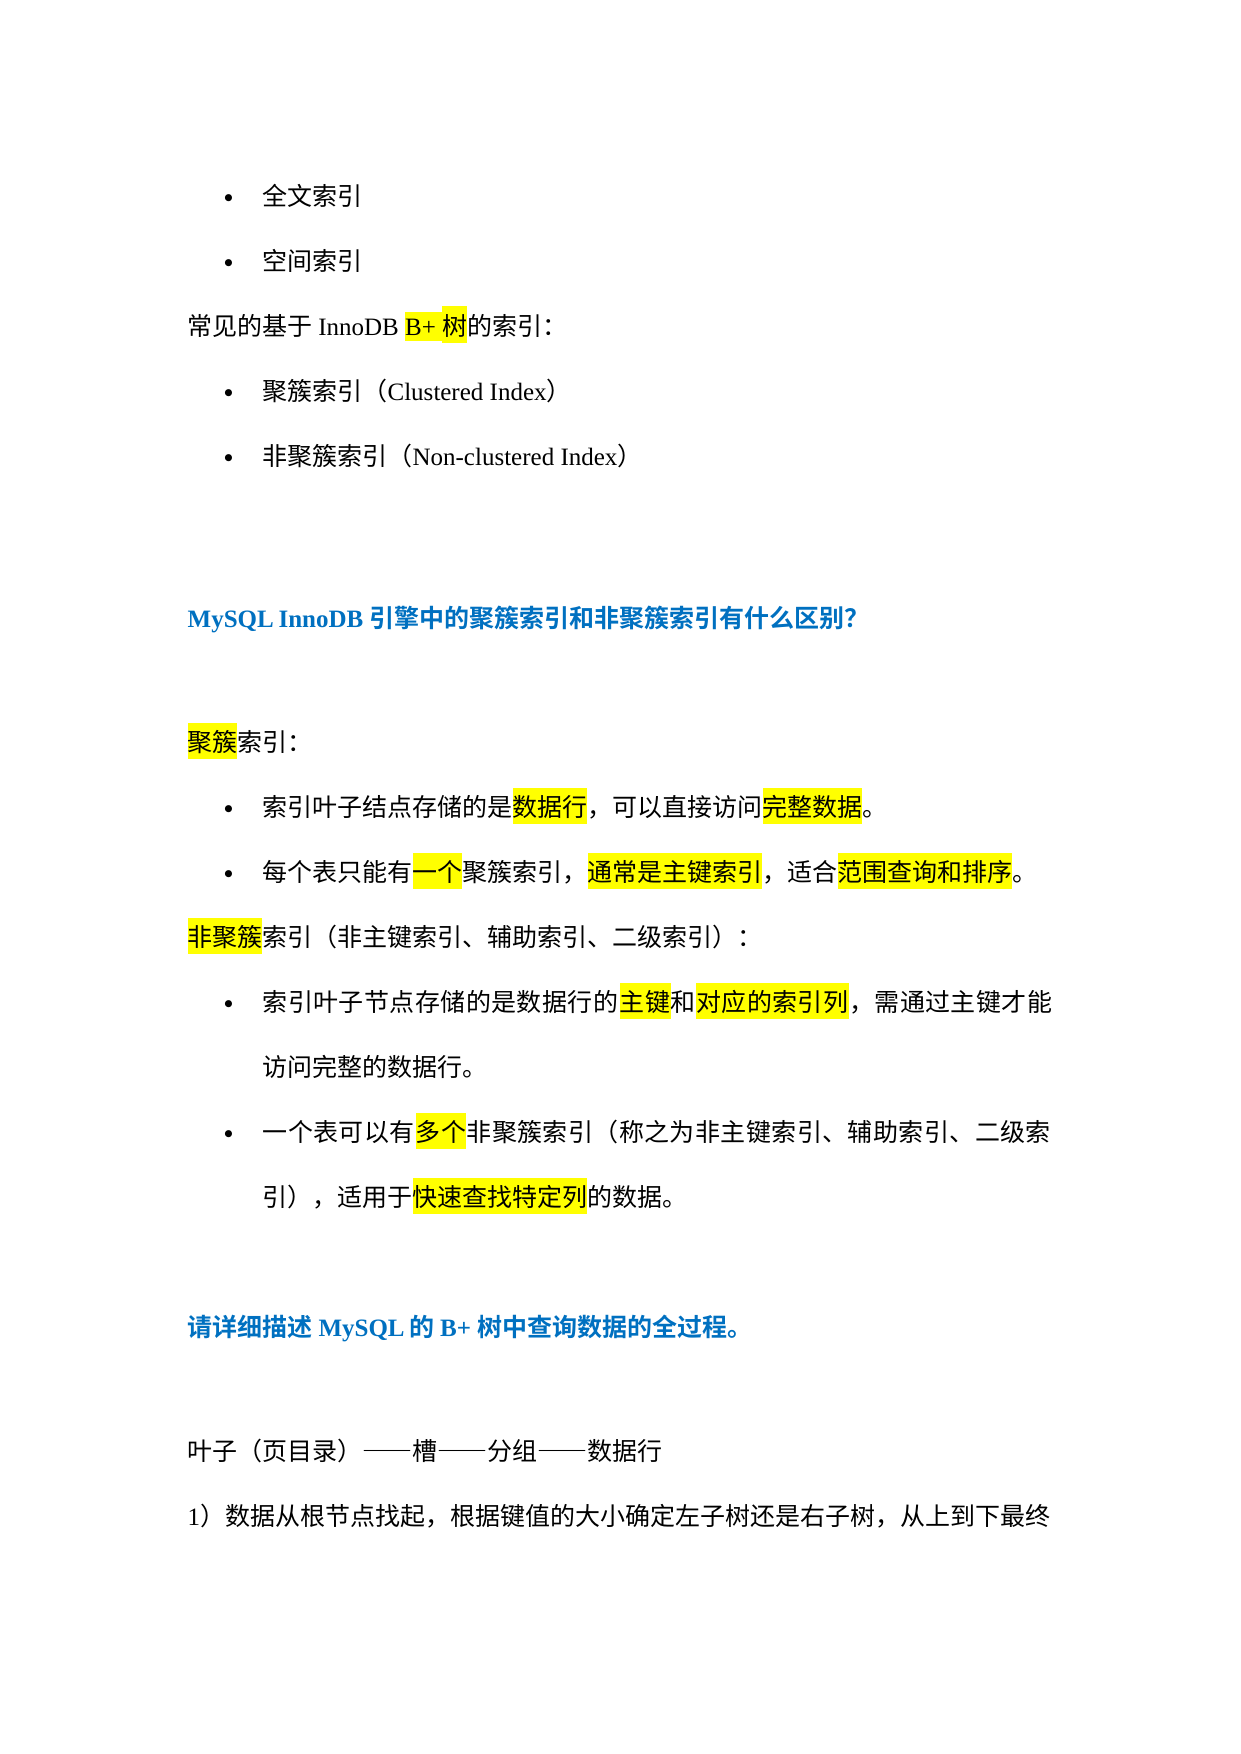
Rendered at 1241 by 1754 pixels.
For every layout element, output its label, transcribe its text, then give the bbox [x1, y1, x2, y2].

list 一个表可以有多个非聚簇索引（称之为非主键索引、辅助索引、二级索引），适用于快速查找特定列的数据。 [225, 1098, 1053, 1228]
list 索引叶子结点存储的是数据行，可以直接访问完整数据。 [225, 773, 1053, 838]
list 索引叶子节点存储的是数据行的主键和对应的索引列，需通过主键才能访问完整的数据行。 [225, 968, 1053, 1098]
list 每个表只能有一个聚簇索引，通常是主键索引，适合范围查询和排序。 [225, 838, 1053, 903]
list 聚簇索引（Clustered Index） [225, 357, 1053, 422]
text MySQL InnoDB 引擎中的聚簇索引和非聚簇索引有什么区别？ [187, 584, 1053, 649]
list 非聚簇索引（Non-clustered Index） [225, 422, 1053, 487]
list 空间索引 [225, 227, 1053, 292]
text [187, 1482, 1053, 1547]
text 非聚簇索引（非主键索引、辅助索引、二级索引）： [187, 903, 1053, 968]
text 常见的基于 InnoDB B+ 树的索引： [187, 292, 1053, 357]
text 叶子（页目录）——槽——分组——数据行 [187, 1417, 1053, 1482]
text 请详细描述 MySQL 的 B+ 树中查询数据的全过程。 [187, 1293, 1053, 1358]
list 全文索引 [225, 162, 1053, 227]
text 聚簇索引： [187, 708, 1053, 773]
